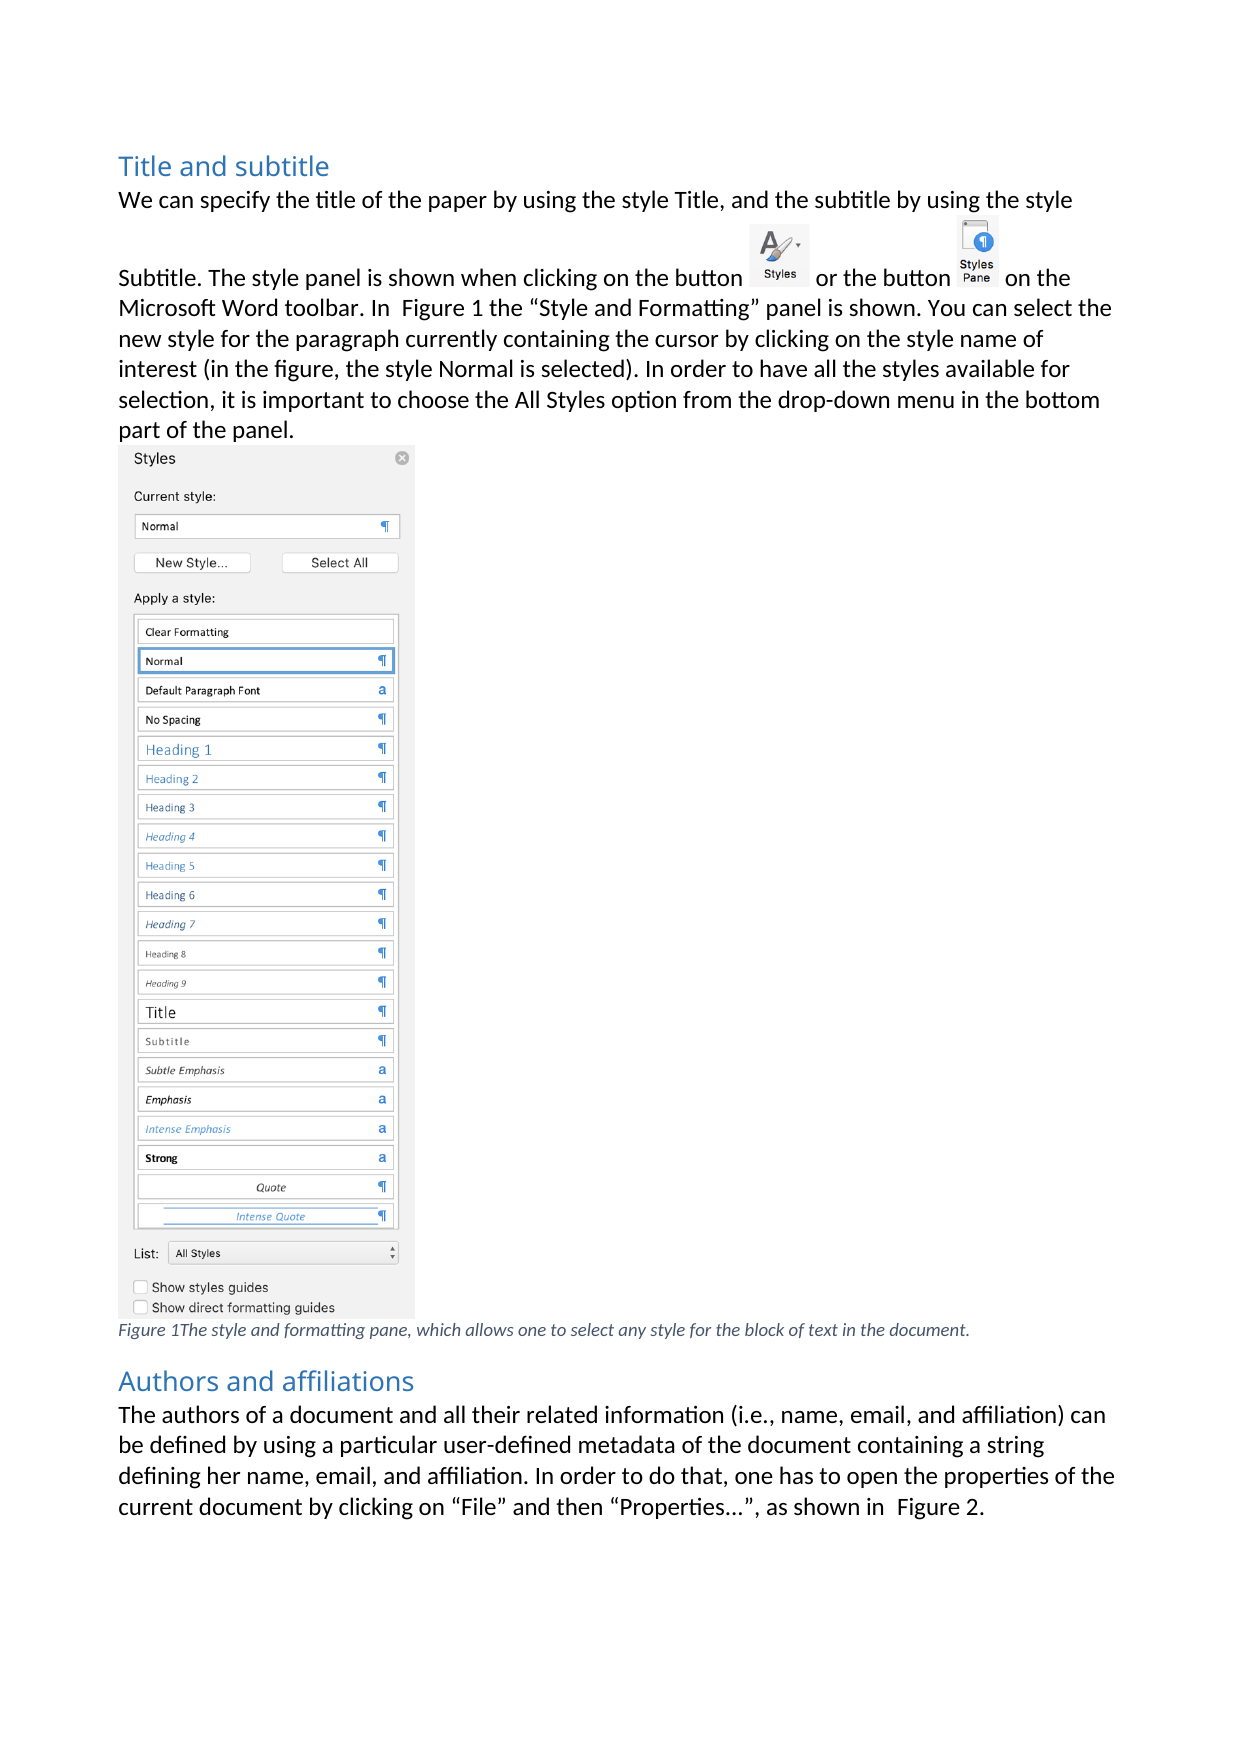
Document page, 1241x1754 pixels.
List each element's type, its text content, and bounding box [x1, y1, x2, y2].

text Figure 1The style and formatting pane, which allows one to select any style for the block of text in the document. [118, 1318, 1122, 1341]
picture [749, 224, 810, 287]
text We can specify the title of the paper by using the style Title, and the subtitle by using the style Subtitle. The style panel is shown when clicking on the button or the button on the Microsoft Word toolbar. In Figure 1 the “Style and Formatting” panel is shown. You can select the new style for the paragraph currently containing the cursor by clicking on the style name of interest (in the figure, the style Normal is selected). In order to have all the styles available for selection, it is important to choose the All Styles option from the drop-down menu in the bottom part of the panel. [118, 184, 1122, 445]
subtitle Authors and affiliations [118, 1362, 1122, 1399]
subtitle Title and subtitle [118, 148, 1122, 184]
picture [118, 445, 415, 1319]
picture [956, 215, 999, 287]
text The authors of a document and all their related information (i.e., name, email, and affiliation) can be defined by using a particular user-defined metadata of the document containing a string defining her name, email, and affiliation. In order to do that, one has to open the properties of the current document by clicking on “File” and then “Properties...”, as shown in Figure 2. [118, 1399, 1122, 1521]
